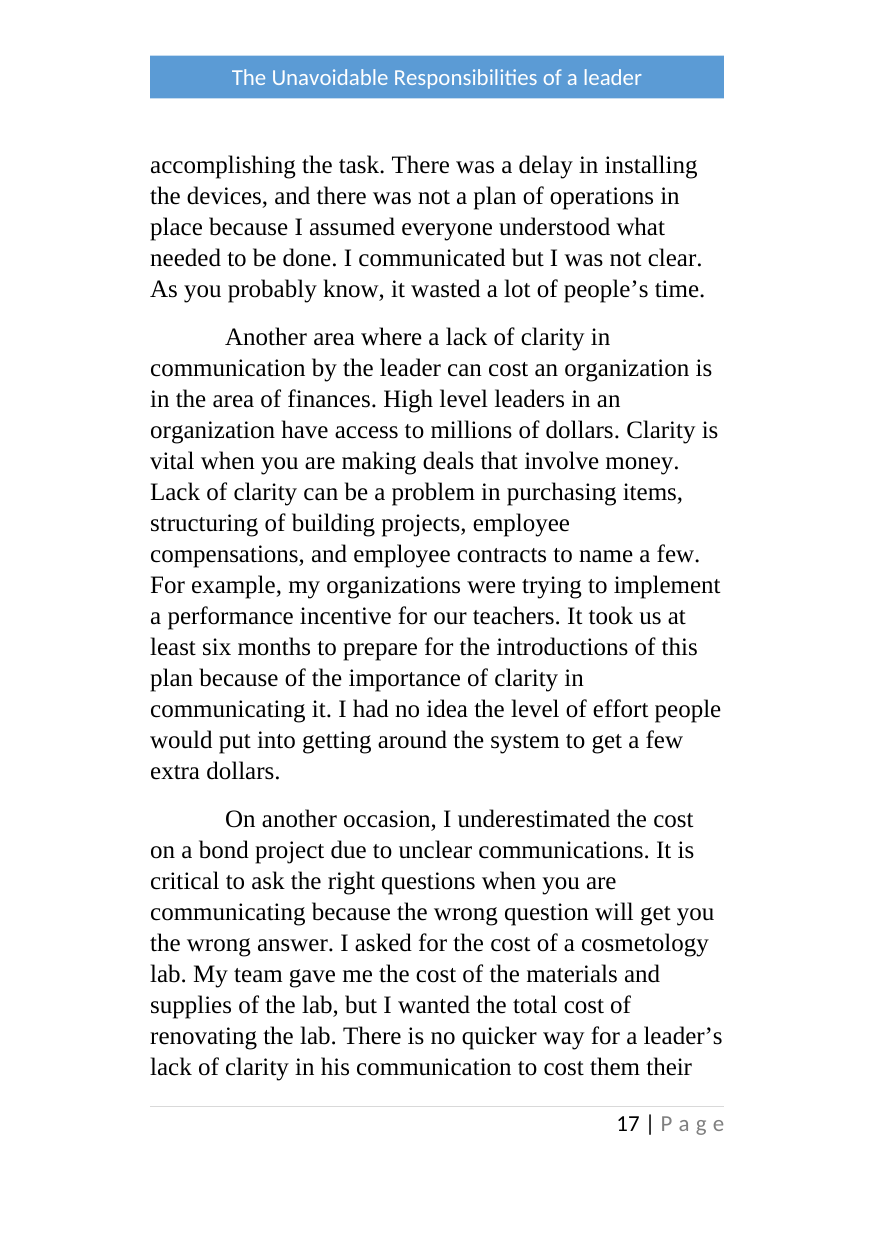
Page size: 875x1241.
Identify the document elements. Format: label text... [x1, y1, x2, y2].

text Another area where a lack of clarity in communication by the leader can cost an organization is in the area of finances. High level leaders in an organization have access to millions of dollars. Clarity is vital when you are making deals that involve money. Lack of clarity can be a problem in purchasing items, structuring of building projects, employee compensations, and employee contracts to name a few. For example, my organizations were trying to implement a performance incentive for our teachers. It took us at least six months to prepare for the introductions of this plan because of the importance of clarity in communicating it. I had no idea the level of effort people would put into getting around the system to get a few extra dollars. [150, 322, 724, 785]
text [150, 150, 724, 303]
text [150, 804, 724, 1081]
